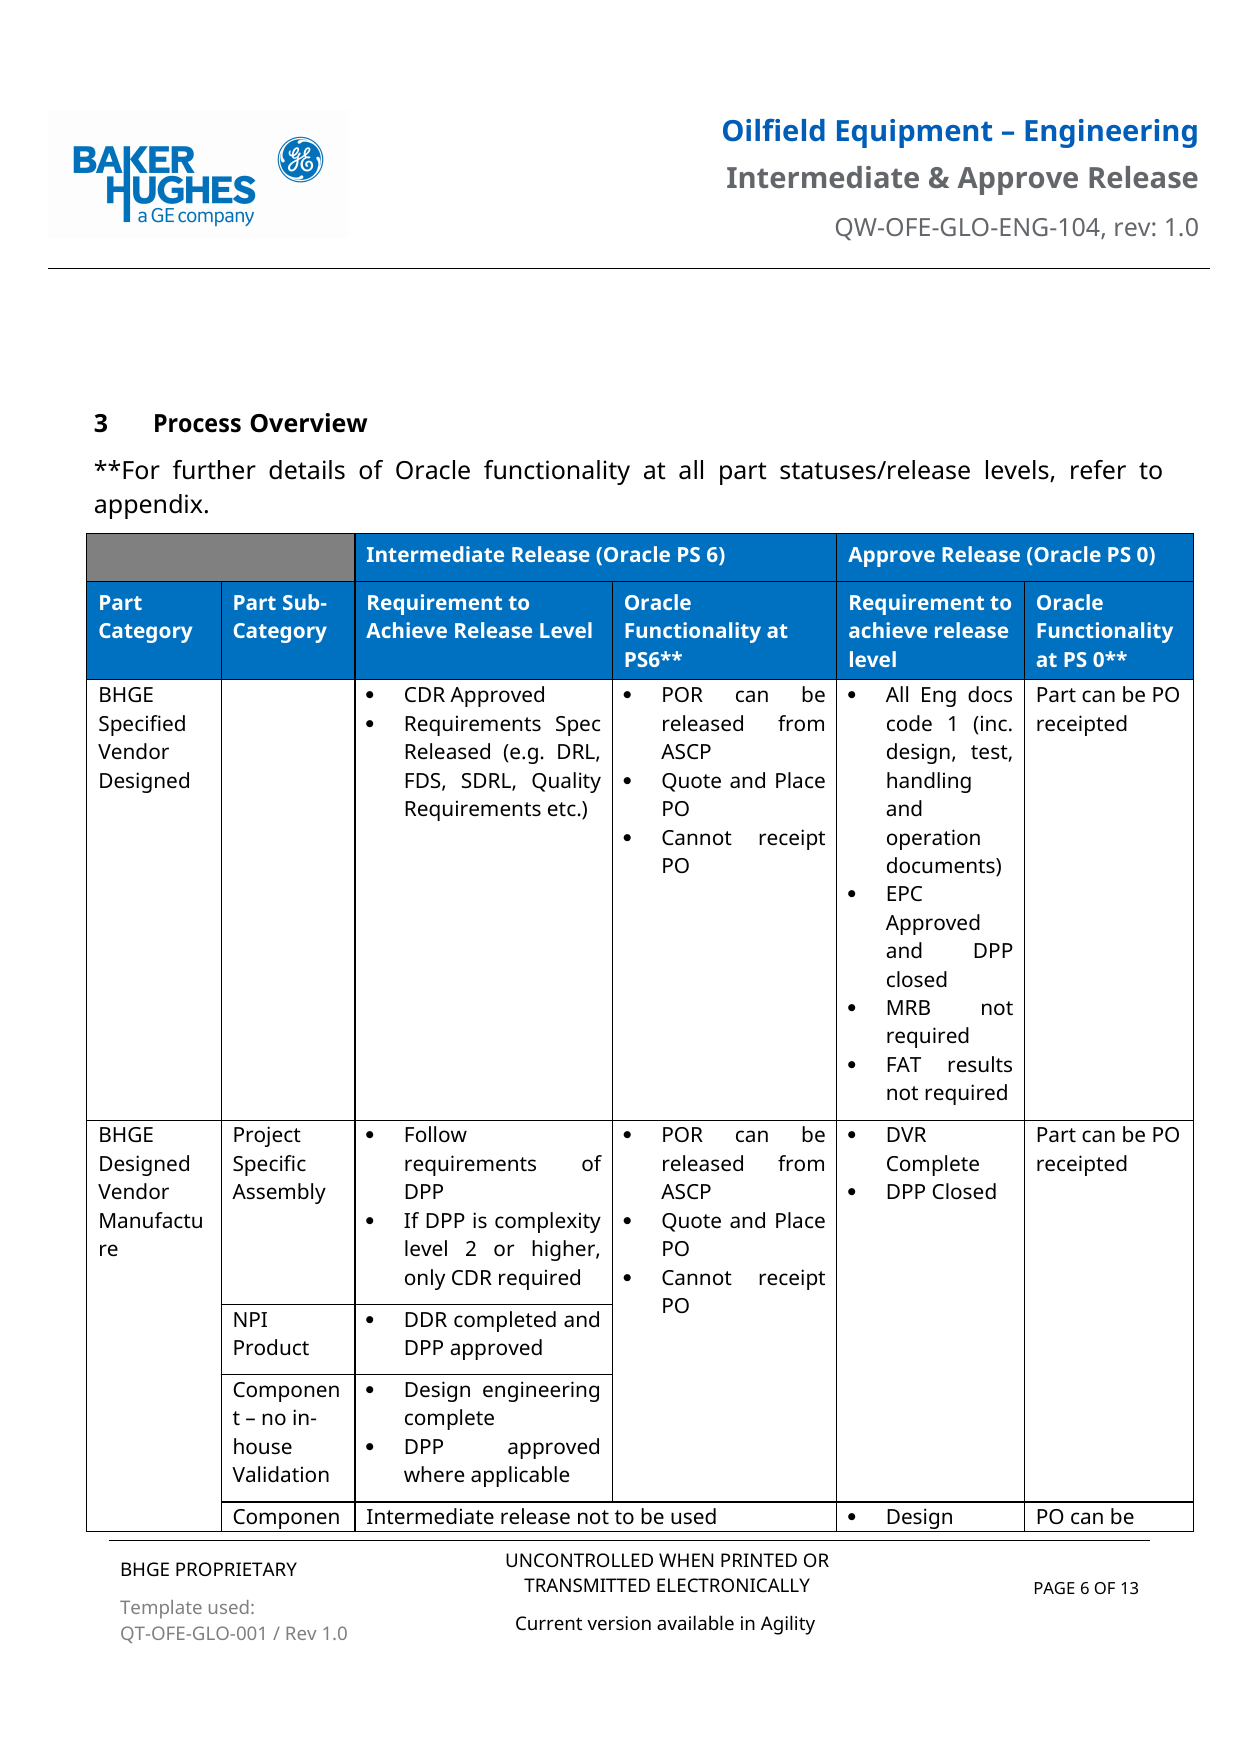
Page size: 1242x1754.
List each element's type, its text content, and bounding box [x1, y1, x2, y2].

table_cell Oracle Functionality at PS 0** [1025, 582, 1193, 679]
table_cell DDR completed and DPP approved [356, 1305, 612, 1374]
table_cell Follow requirements of DPP If DPP is complexity level 2 or higher, only CDR required [356, 1121, 612, 1304]
table_cell Part can be PO receipted [1025, 1121, 1193, 1501]
table_cell [222, 680, 354, 1119]
table_cell Component - with in-house Validation [222, 1503, 354, 1531]
table_cell NPI Product [222, 1305, 354, 1374]
table_cell All Eng docs code 1 (inc. design, test, handling and operation documents) EPC Approved and DPP closed MRB not required FAT results not required [837, 680, 1024, 1119]
table_cell Intermediate release not to be used [356, 1503, 836, 1531]
table_cell Part can be PO receipted [1025, 680, 1193, 1119]
table_cell Project Specific Assembly [222, 1121, 354, 1304]
table_cell Design engineering complete DPP approved where applicable [837, 1503, 1024, 1531]
table_cell POR can be released from ASCP Quote and Place PO Cannot receipt PO [613, 1121, 836, 1501]
table_cell Requirement to Achieve Release Level [356, 582, 612, 679]
table_header Intermediate Release (Oracle PS 6) [356, 534, 836, 581]
table_cell Oracle Functionality at PS6** [613, 582, 836, 679]
table_cell CDR Approved Requirements Spec Released (e.g. DRL, FDS, SDRL, Quality Requirements etc.) [356, 680, 612, 1119]
table_cell Component – no in-house Validation [222, 1375, 354, 1501]
text **For further details of Oracle functionality at all part statuses/release levels, refer to appendix. [94, 452, 1164, 520]
table_cell BHGE Specified Vendor Designed [87, 680, 221, 1119]
table_cell Design engineering complete DPP approved where applicable [356, 1375, 612, 1501]
table_cell DVR Complete DPP Closed [837, 1121, 1024, 1501]
table_cell POR can be released from ASCP Quote and Place PO Cannot receipt PO [613, 680, 836, 1119]
table_cell PO can be placed & PO receipted [1025, 1503, 1193, 1531]
table_cell BHGE Designed Vendor Manufacture [87, 1121, 221, 1531]
table_header Approve Release (Oracle PS 0) [837, 534, 1193, 581]
subtitle Process Overview [94, 406, 1164, 440]
picture [47, 110, 350, 238]
table_cell Requirement to achieve release level [837, 582, 1024, 679]
table_cell Part Sub-Category [222, 582, 354, 679]
table_cell Part Category [87, 582, 221, 679]
table_header [87, 534, 354, 581]
